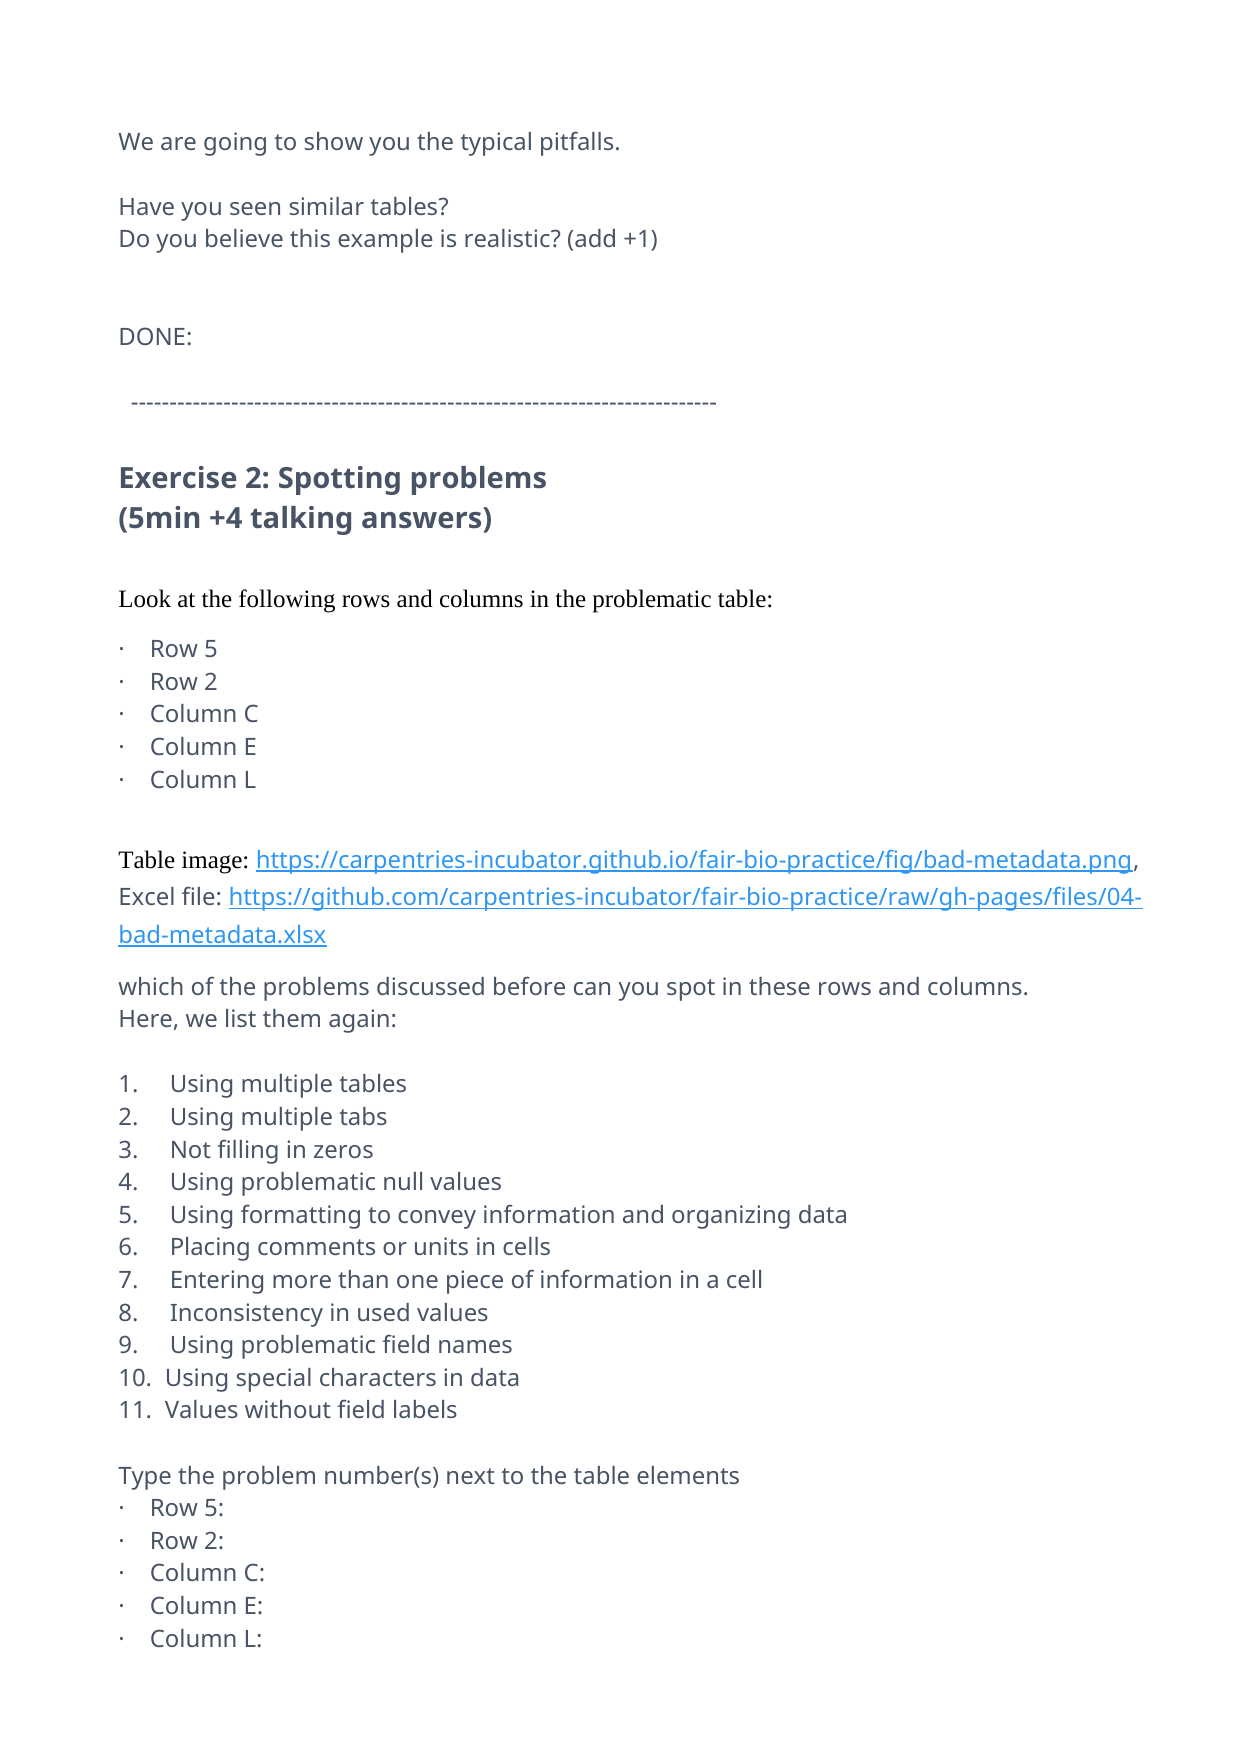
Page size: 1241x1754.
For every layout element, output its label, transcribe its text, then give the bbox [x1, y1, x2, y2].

text DONE: [118, 320, 1181, 352]
text 10. Using special characters in data [118, 1361, 1181, 1393]
text We are going to show you the typical pitfalls. [118, 124, 1181, 157]
text · Row 5 [118, 632, 1181, 664]
text · Row 2 [118, 664, 1181, 697]
text 2. Using multiple tabs [118, 1100, 1181, 1132]
text Do you believe this example is realistic? (add +1) [118, 222, 1181, 255]
text · Row 2: [118, 1524, 1181, 1556]
text 11. Values without field labels [118, 1393, 1181, 1426]
text Have you seen similar tables? [118, 189, 1181, 222]
text 1. Using multiple tables [118, 1067, 1181, 1100]
text · Column L [118, 762, 1181, 795]
text 9. Using problematic field names [118, 1328, 1181, 1361]
text Table image: https://carpentries-incubator.github.io/fair-bio-practice/fig/bad-metadata.png, Excel file: https://github.com/carpentries-incubator/fair-bio-practice/raw/gh-pages/files/04-bad-metadata.xlsx [118, 843, 1181, 950]
subtitle (5min +4 talking answers) [118, 497, 1181, 537]
text · Column E [118, 730, 1181, 762]
text 5. Using formatting to convey information and organizing data [118, 1198, 1181, 1230]
text 6. Placing comments or units in cells [118, 1230, 1181, 1263]
text 4. Using problematic null values [118, 1165, 1181, 1198]
subtitle Exercise 2: Spotting problems [118, 457, 1181, 497]
text ---------------------------------------------------------------------------- [118, 385, 1181, 418]
text Here, we list them again: [118, 1002, 1181, 1034]
text 3. Not filling in zeros [118, 1132, 1181, 1165]
text 7. Entering more than one piece of information in a cell [118, 1263, 1181, 1295]
text · Column L: [118, 1621, 1181, 1654]
text · Row 5: [118, 1491, 1181, 1524]
text · Column C [118, 697, 1181, 730]
text · Column C: [118, 1556, 1181, 1589]
text Type the problem number(s) next to the table elements [118, 1458, 1181, 1491]
text · Column E: [118, 1589, 1181, 1621]
text which of the problems discussed before can you spot in these rows and columns. [118, 969, 1181, 1002]
text Look at the following rows and columns in the problematic table: [118, 584, 1181, 613]
text 8. Inconsistency in used values [118, 1295, 1181, 1328]
